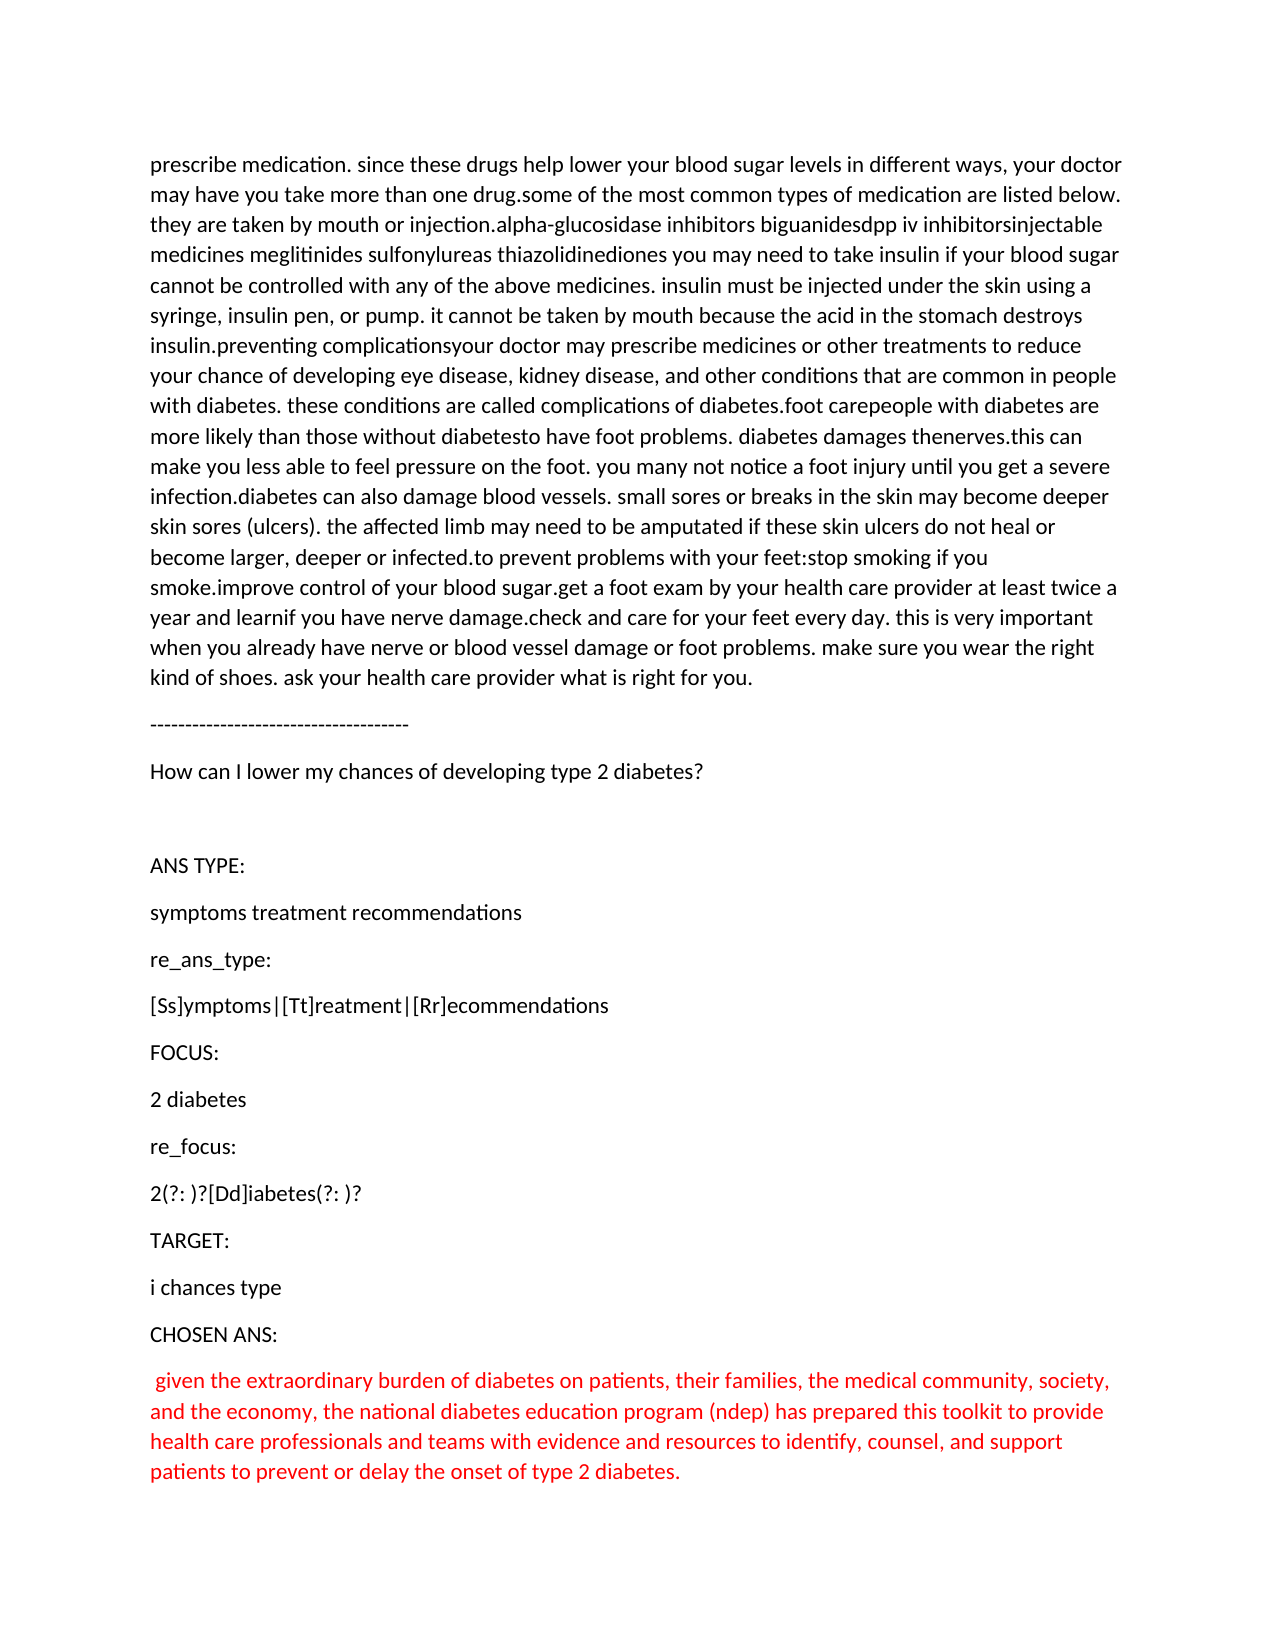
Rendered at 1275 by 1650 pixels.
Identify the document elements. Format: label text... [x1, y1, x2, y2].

text 2 diabetes [150, 1085, 1125, 1113]
text re_focus: [150, 1132, 1125, 1160]
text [150, 150, 1125, 692]
text How can I lower my chances of developing type 2 diabetes? [150, 757, 1125, 785]
text ------------------------------------- [150, 710, 1125, 738]
text symptoms treatment recommendations [150, 898, 1125, 926]
text FOCUS: [150, 1038, 1125, 1067]
text ANS TYPE: [150, 851, 1125, 879]
text CHOSEN ANS: [150, 1320, 1125, 1348]
text TARGET: [150, 1226, 1125, 1254]
text given the extraordinary burden of diabetes on patients, their families, the medical community, society, and the economy, the national diabetes education program (ndep) has prepared this toolkit to provide health care professionals and teams with evidence and resources to identify, counsel, and support patients to prevent or delay the onset of type 2 diabetes. [150, 1367, 1125, 1485]
text [Ss]ymptoms|[Tt]reatment|[Rr]ecommendations [150, 992, 1125, 1020]
text i chances type [150, 1273, 1125, 1301]
text re_ans_type: [150, 945, 1125, 973]
text 2(?: )?[Dd]iabetes(?: )? [150, 1179, 1125, 1207]
